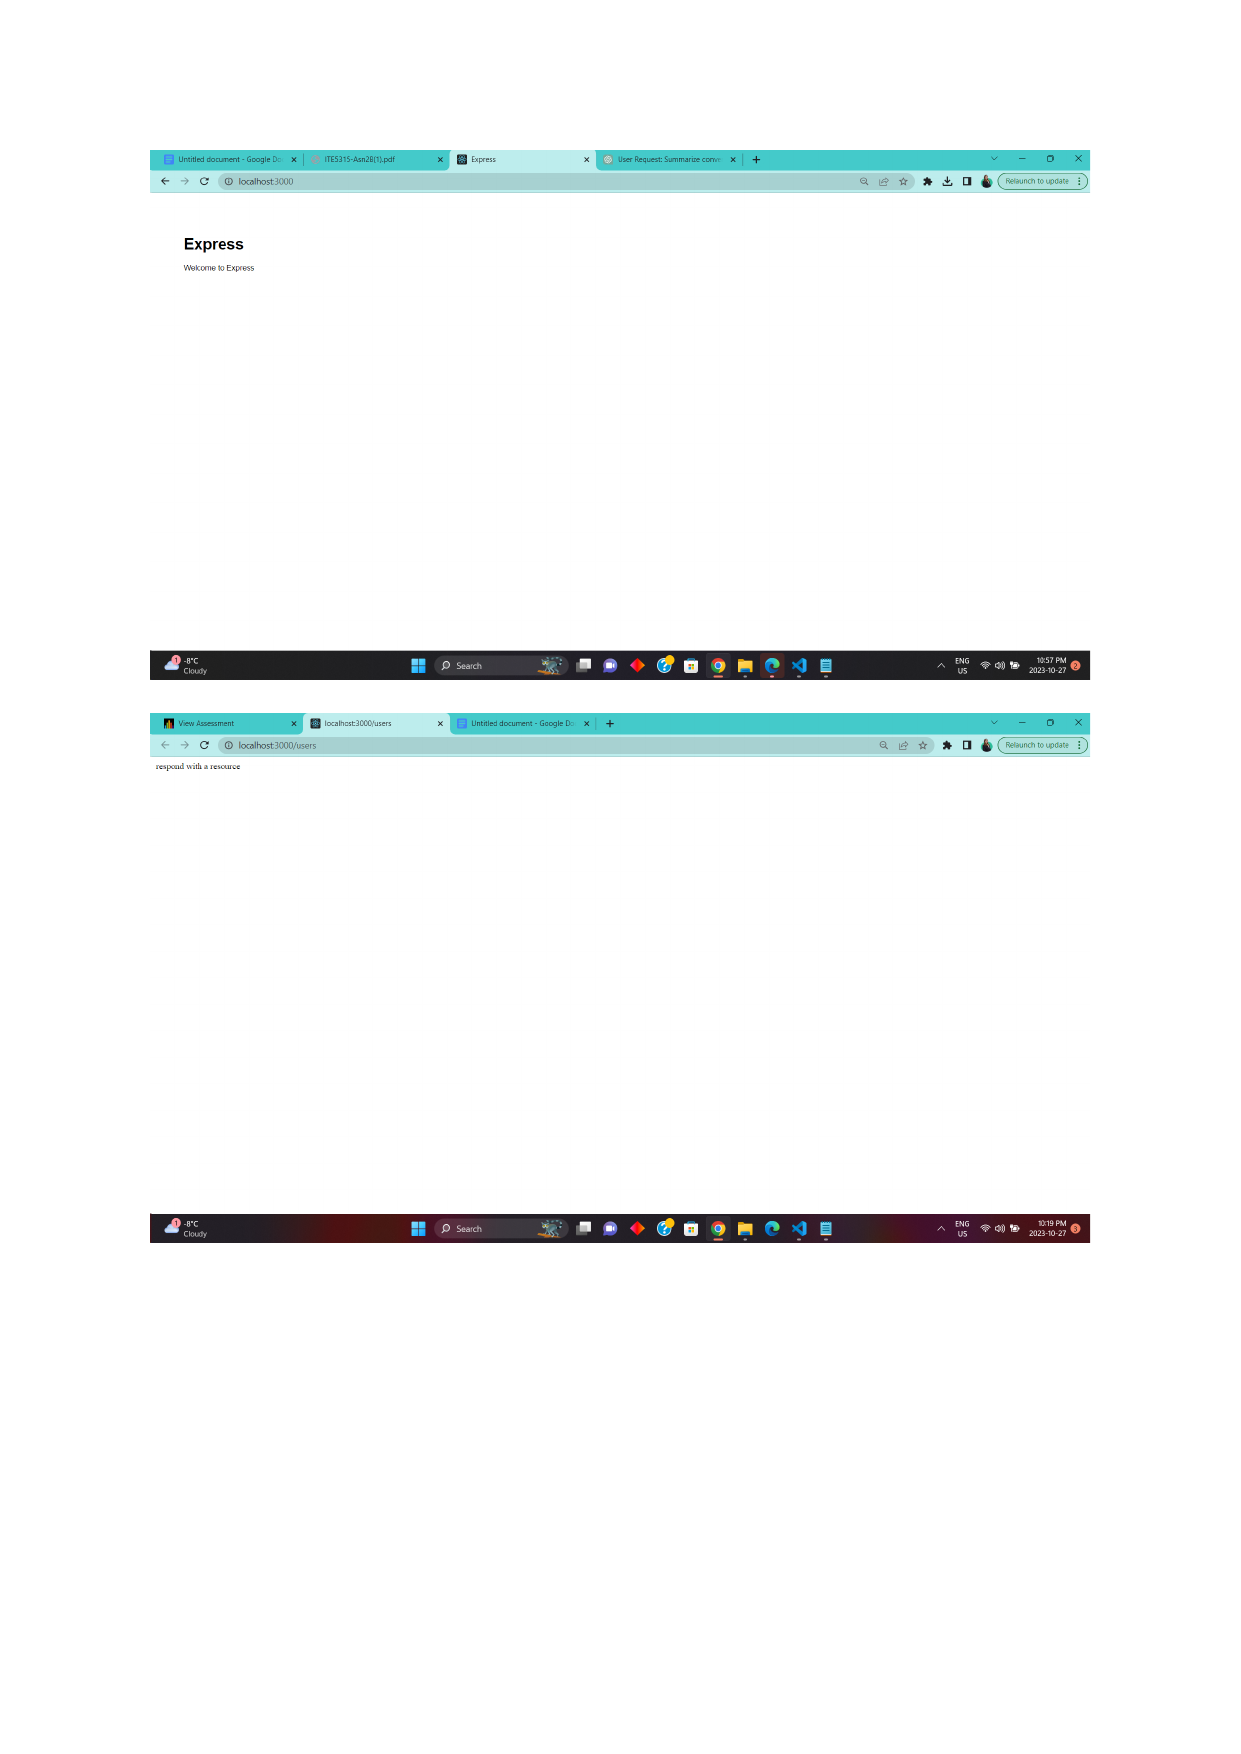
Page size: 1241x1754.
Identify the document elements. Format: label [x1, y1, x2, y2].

picture [150, 713, 1091, 1243]
picture [150, 150, 1091, 680]
